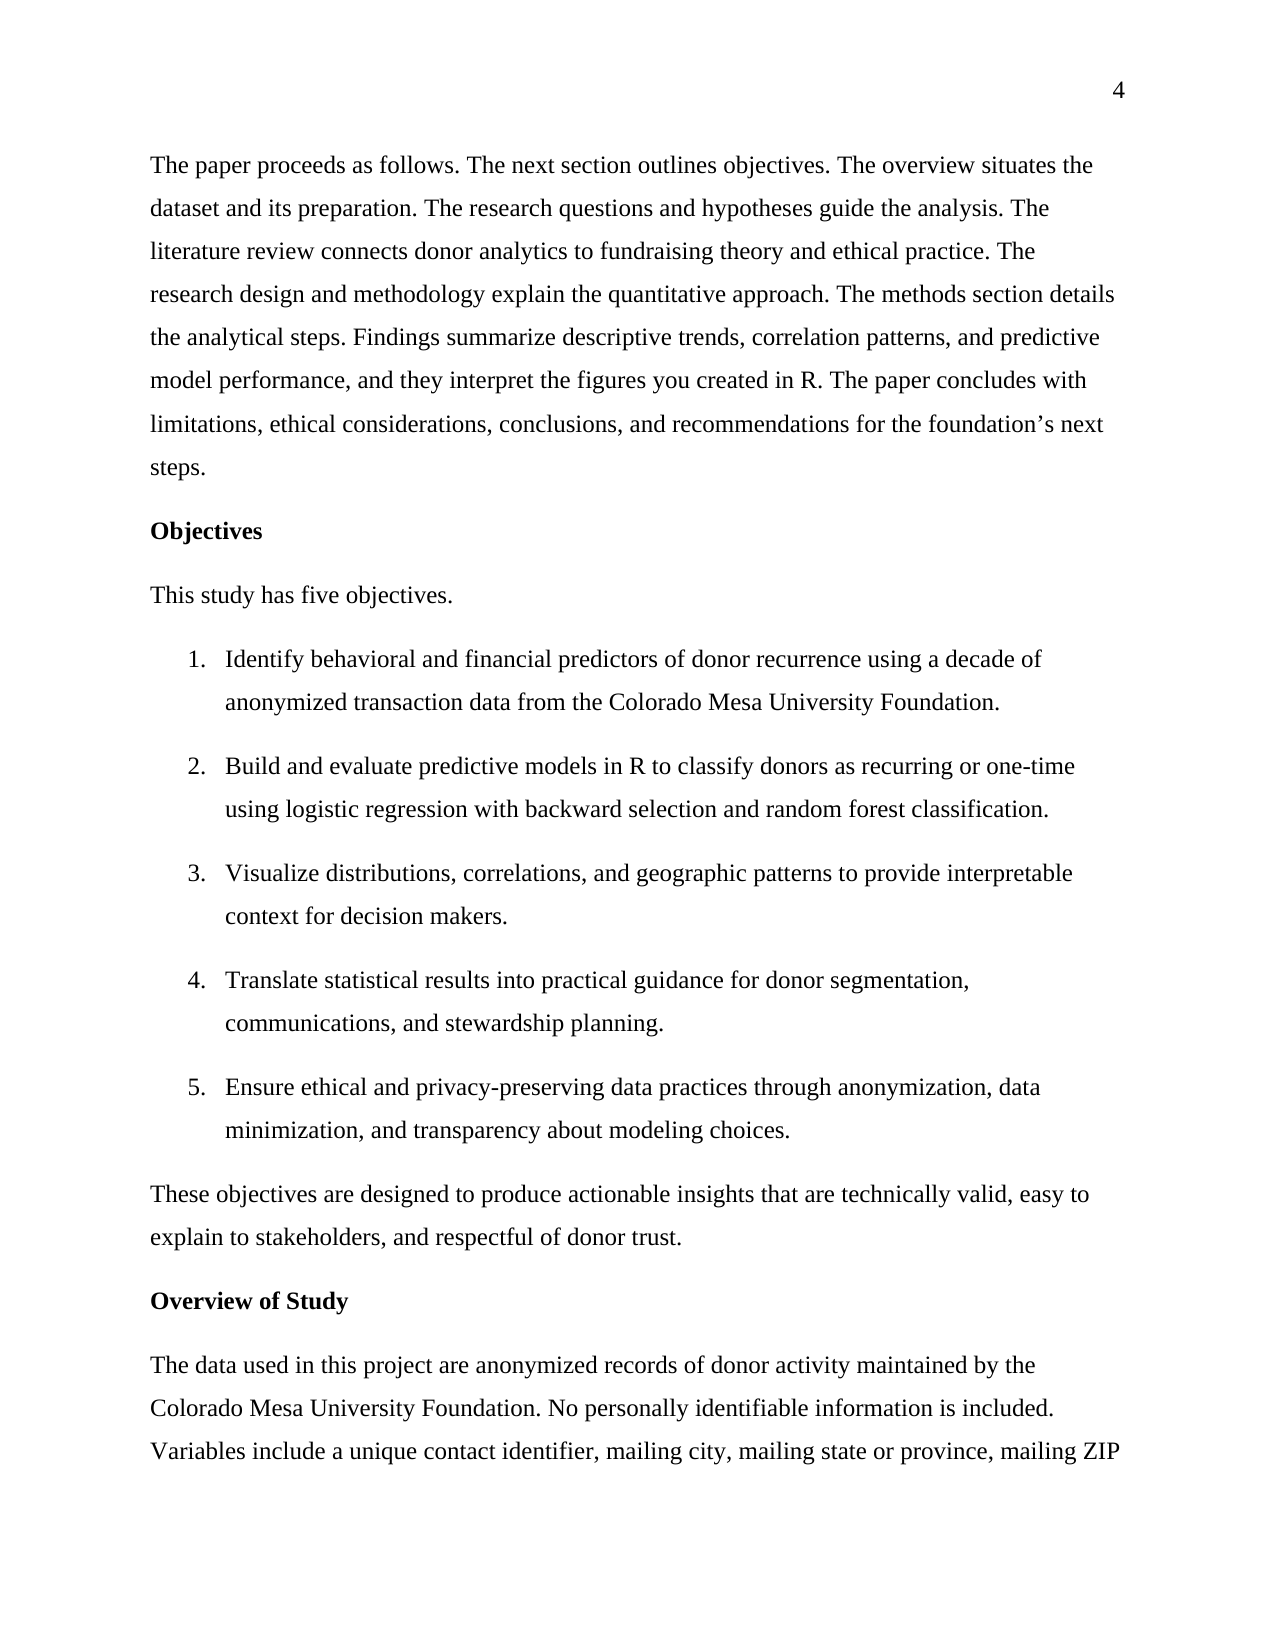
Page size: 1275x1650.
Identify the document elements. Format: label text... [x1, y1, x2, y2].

list Build and evaluate predictive models in R to classify donors as recurring or one-time using logistic regression with backward selection and random forest classification. [187, 751, 1125, 823]
list Identify behavioral and financial predictors of donor recurrence using a decade of anonymized transaction data from the Colorado Mesa University Foundation. [187, 644, 1125, 716]
list Translate statistical results into practical guidance for donor segmentation, communications, and stewardship planning. [187, 965, 1125, 1037]
list Ensure ethical and privacy-preserving data practices through anonymization, data minimization, and transparency about modeling choices. [187, 1072, 1125, 1144]
text Overview of Study [150, 1286, 1125, 1315]
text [150, 1350, 1125, 1465]
text Objectives [150, 516, 1125, 544]
text This study has five objectives. [150, 580, 1125, 608]
text These objectives are designed to produce actionable insights that are technically valid, easy to explain to stakeholders, and respectful of donor trust. [150, 1179, 1125, 1251]
text The paper proceeds as follows. The next section outlines objectives. The overview situates the dataset and its preparation. The research questions and hypotheses guide the analysis. The literature review connects donor analytics to fundraising theory and ethical practice. The research design and methodology explain the quantitative approach. The methods section details the analytical steps. Findings summarize descriptive trends, correlation patterns, and predictive model performance, and they interpret the figures you created in R. The paper concludes with limitations, ethical considerations, conclusions, and recommendations for the foundation’s next steps. [150, 150, 1125, 481]
list Visualize distributions, correlations, and geographic patterns to provide interpretable context for decision makers. [187, 858, 1125, 930]
